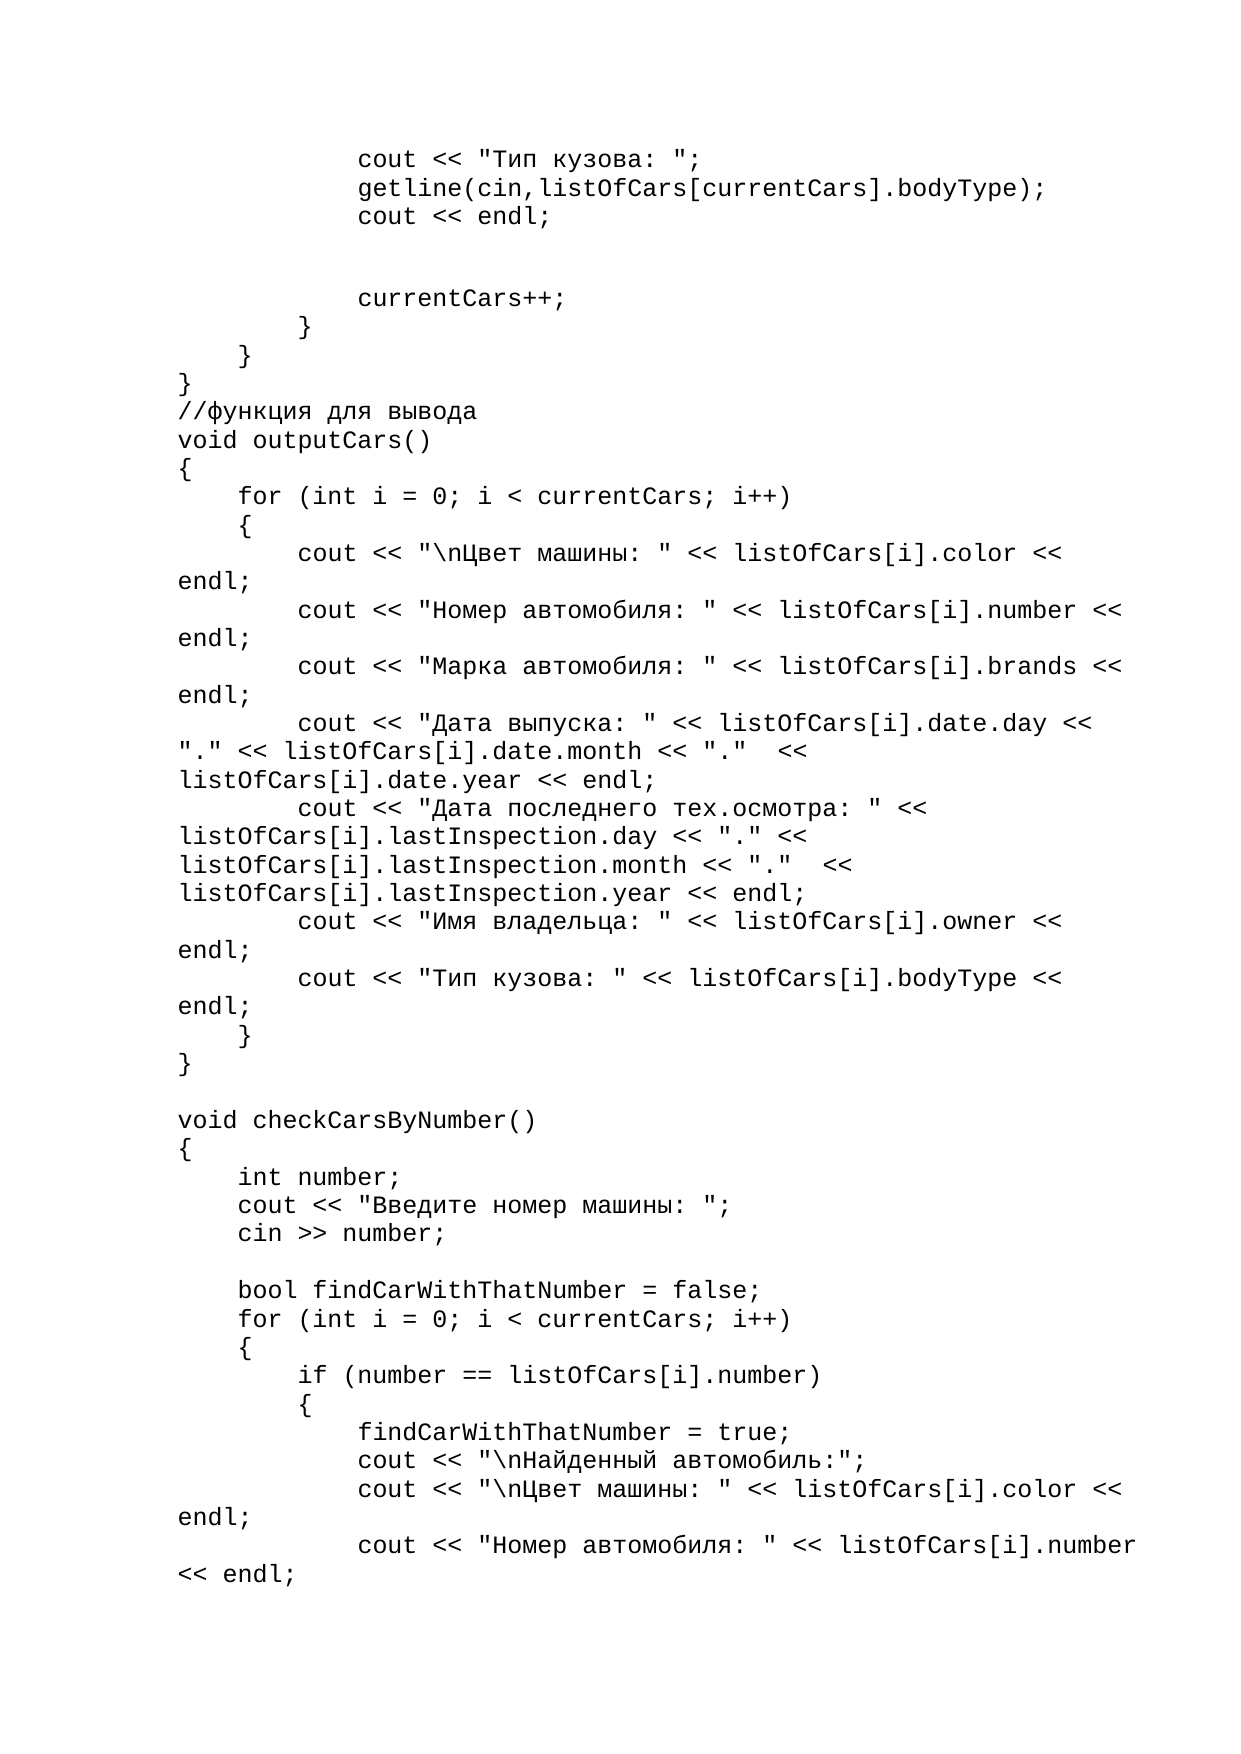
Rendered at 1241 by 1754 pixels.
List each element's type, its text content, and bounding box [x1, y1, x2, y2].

text } [177, 371, 1152, 399]
text bool findCarWithThatNumber = false; [177, 1278, 1152, 1306]
text } [177, 314, 1152, 342]
text getline(cin,listOfCars[currentCars].bodyType); [177, 175, 1152, 203]
text cout << "Марка автомобиля: " << listOfCars[i].brands << endl; [177, 654, 1152, 711]
text //функция для вывода [177, 399, 1152, 427]
text currentCars++; [177, 286, 1152, 314]
text for (int i = 0; i < currentCars; i++) [177, 1306, 1152, 1335]
text } [177, 342, 1152, 371]
text { [177, 1335, 1152, 1363]
text { [177, 1391, 1152, 1420]
text if (number == listOfCars[i].number) [177, 1363, 1152, 1391]
text cin >> number; [177, 1221, 1152, 1249]
text cout << "Введите номер машины: "; [177, 1193, 1152, 1221]
text int number; [177, 1164, 1152, 1193]
text } [177, 1022, 1152, 1051]
text findCarWithThatNumber = true; [177, 1420, 1152, 1448]
text void outputCars() [177, 427, 1152, 456]
text cout << "\nЦвет машины: " << listOfCars[i].color << endl; [177, 1476, 1152, 1533]
text cout << endl; [177, 203, 1152, 232]
text cout << "\nЦвет машины: " << listOfCars[i].color << endl; [177, 541, 1152, 597]
text } [177, 1051, 1152, 1079]
text cout << "Дата последнего тех.осмотра: " << listOfCars[i].lastInspection.day << "." << listOfCars[i].lastInspection.month << "." << listOfCars[i].lastInspection.year << endl; [177, 796, 1152, 909]
text for (int i = 0; i < currentCars; i++) [177, 484, 1152, 512]
text cout << "\nНайденный автомобиль:"; [177, 1448, 1152, 1476]
text void checkCarsByNumber() [177, 1108, 1152, 1136]
text { [177, 456, 1152, 484]
text { [177, 512, 1152, 541]
text cout << "Номер автомобиля: " << listOfCars[i].number << endl; [177, 597, 1152, 654]
text cout << "Номер автомобиля: " << listOfCars[i].number << endl; [177, 1533, 1152, 1590]
text cout << "Тип кузова: "; [177, 147, 1152, 175]
text cout << "Тип кузова: " << listOfCars[i].bodyType << endl; [177, 966, 1152, 1022]
text { [177, 1136, 1152, 1164]
text cout << "Дата выпуска: " << listOfCars[i].date.day << "." << listOfCars[i].date.month << "." << listOfCars[i].date.year << endl; [177, 711, 1152, 796]
text cout << "Имя владельца: " << listOfCars[i].owner << endl; [177, 909, 1152, 966]
